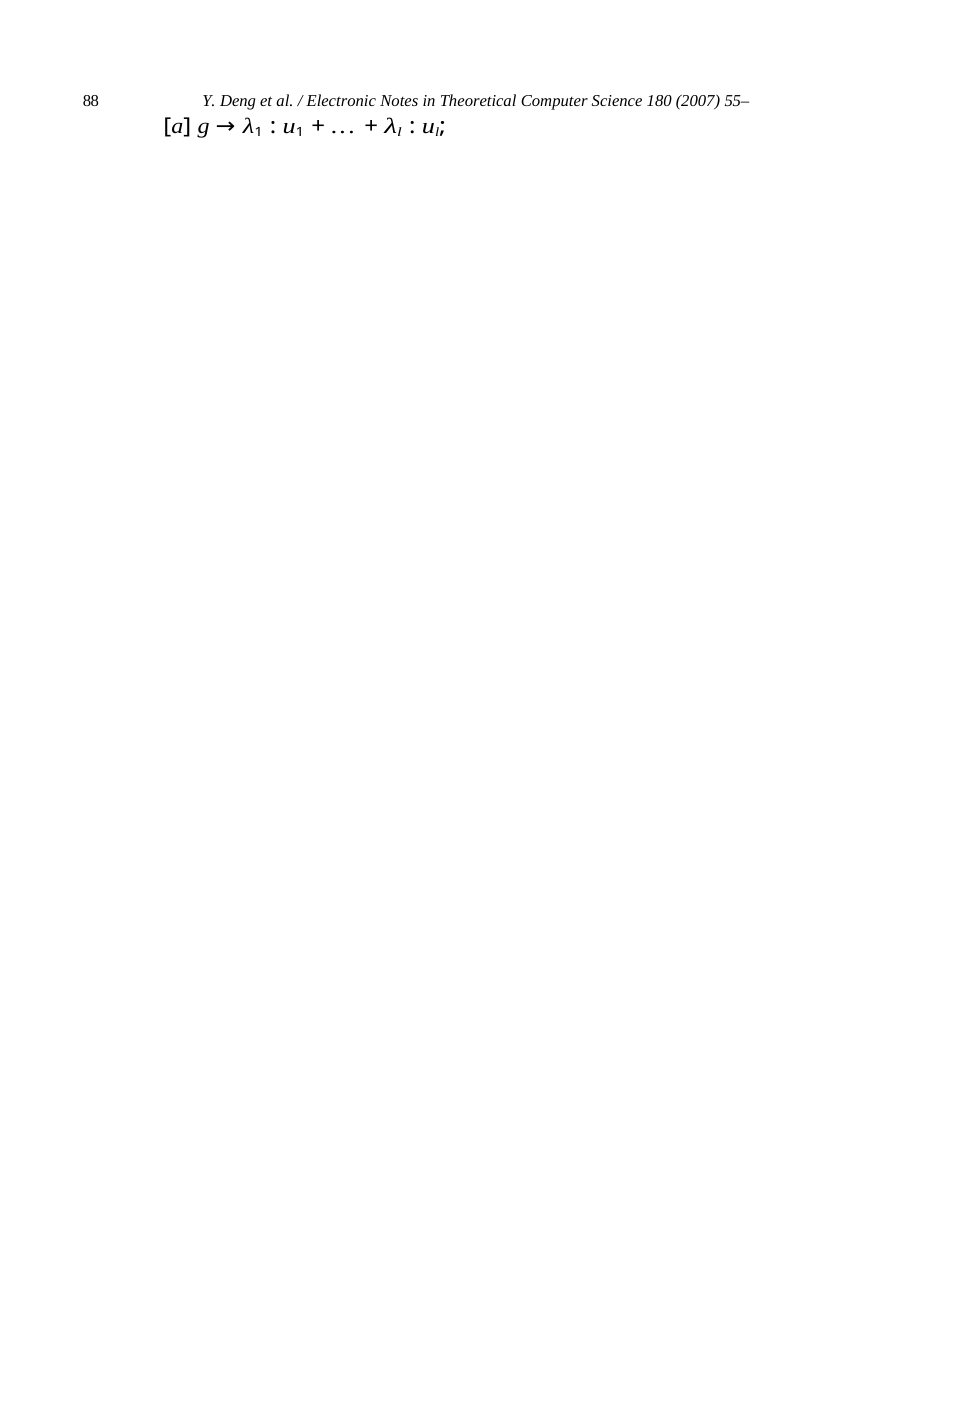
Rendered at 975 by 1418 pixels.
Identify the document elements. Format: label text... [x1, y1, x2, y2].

text [a] g → λ1 : u1 + ... + λl : ul; [163, 110, 927, 140]
